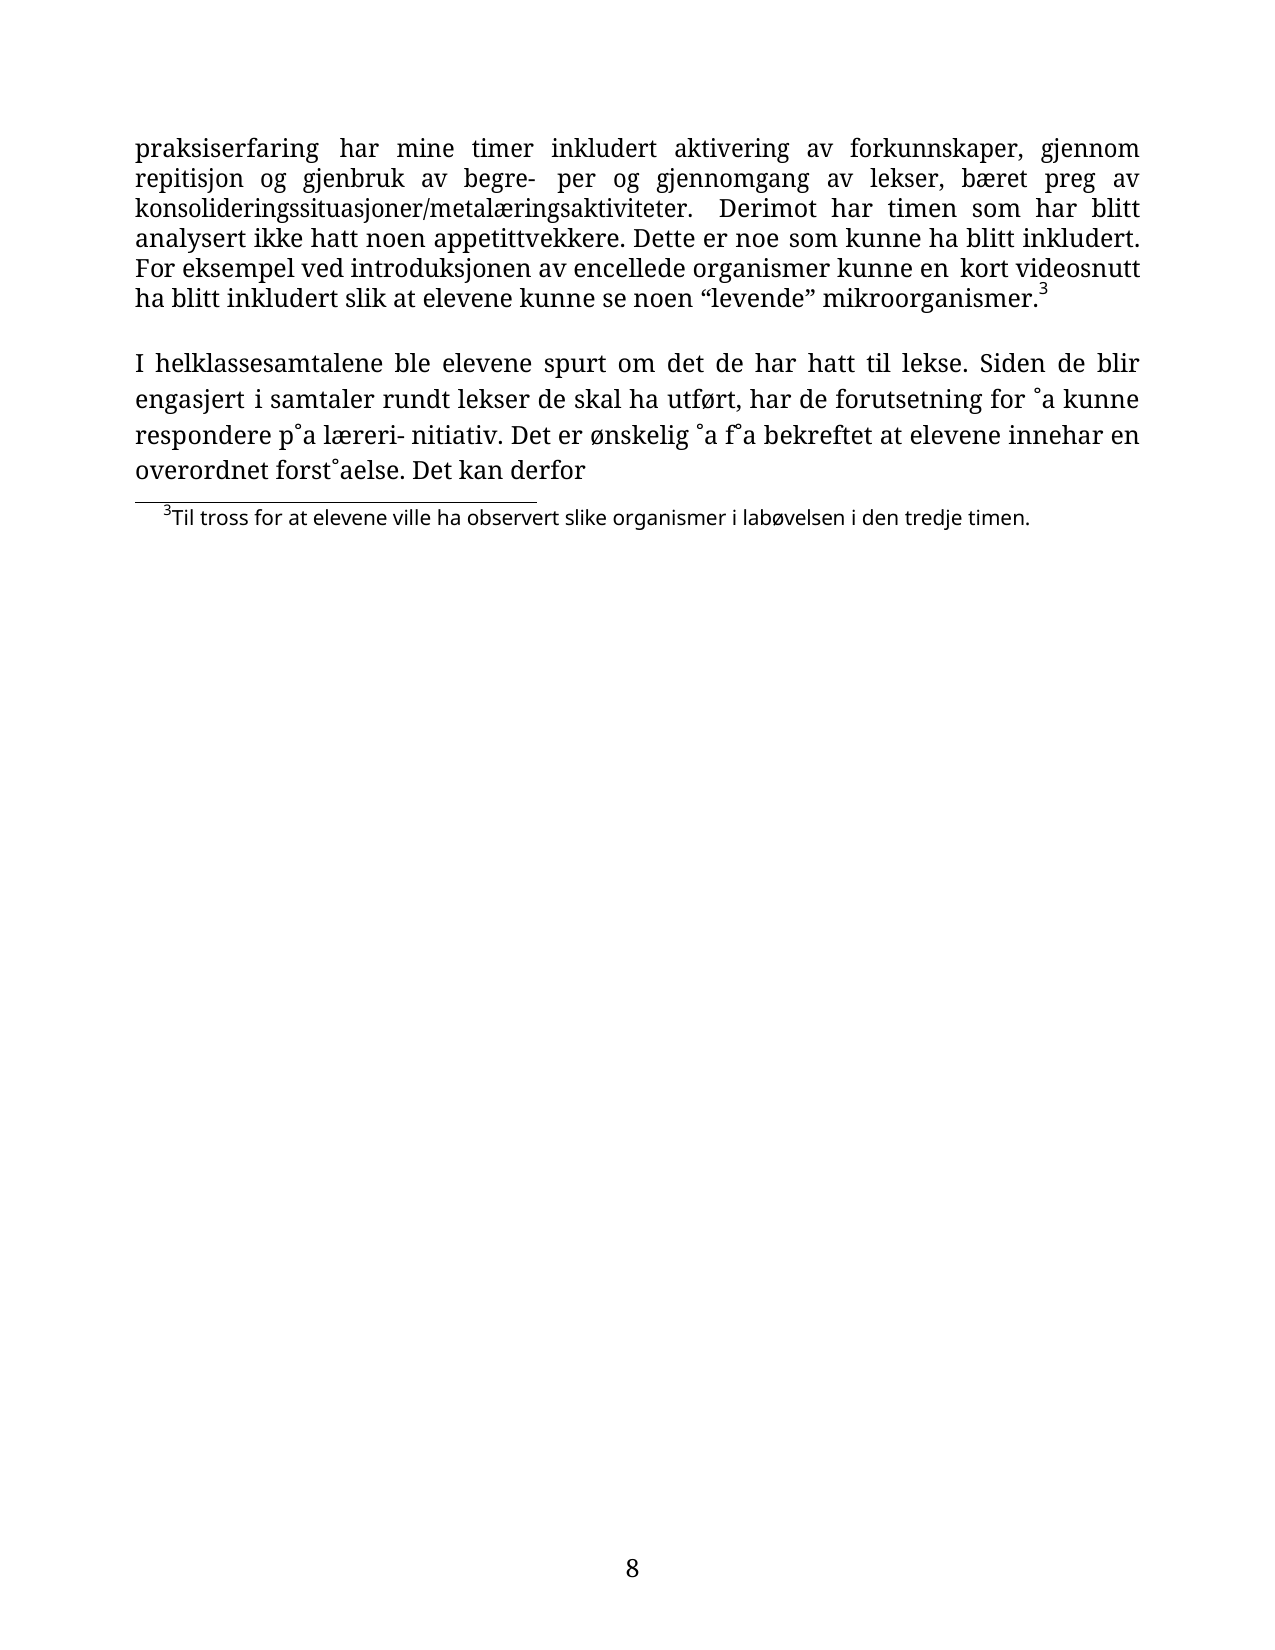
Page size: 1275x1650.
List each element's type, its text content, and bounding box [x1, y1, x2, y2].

text 3Til tross for at elevene ville ha observert slike organismer i labøvelsen i den tredje timen. [163, 500, 1152, 532]
text I helklassesamtalene ble elevene spurt om det de har hatt til lekse. Siden de blir engasjert i samtaler rundt lekser de skal ha utført, har de forutsetning for ˚a kunne respondere p˚a læreri- nitiativ. Det er ønskelig ˚a f˚a bekreftet at elevene innehar en overordnet forst˚aelse. Det kan derfor [135, 346, 1140, 487]
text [135, 133, 1140, 313]
